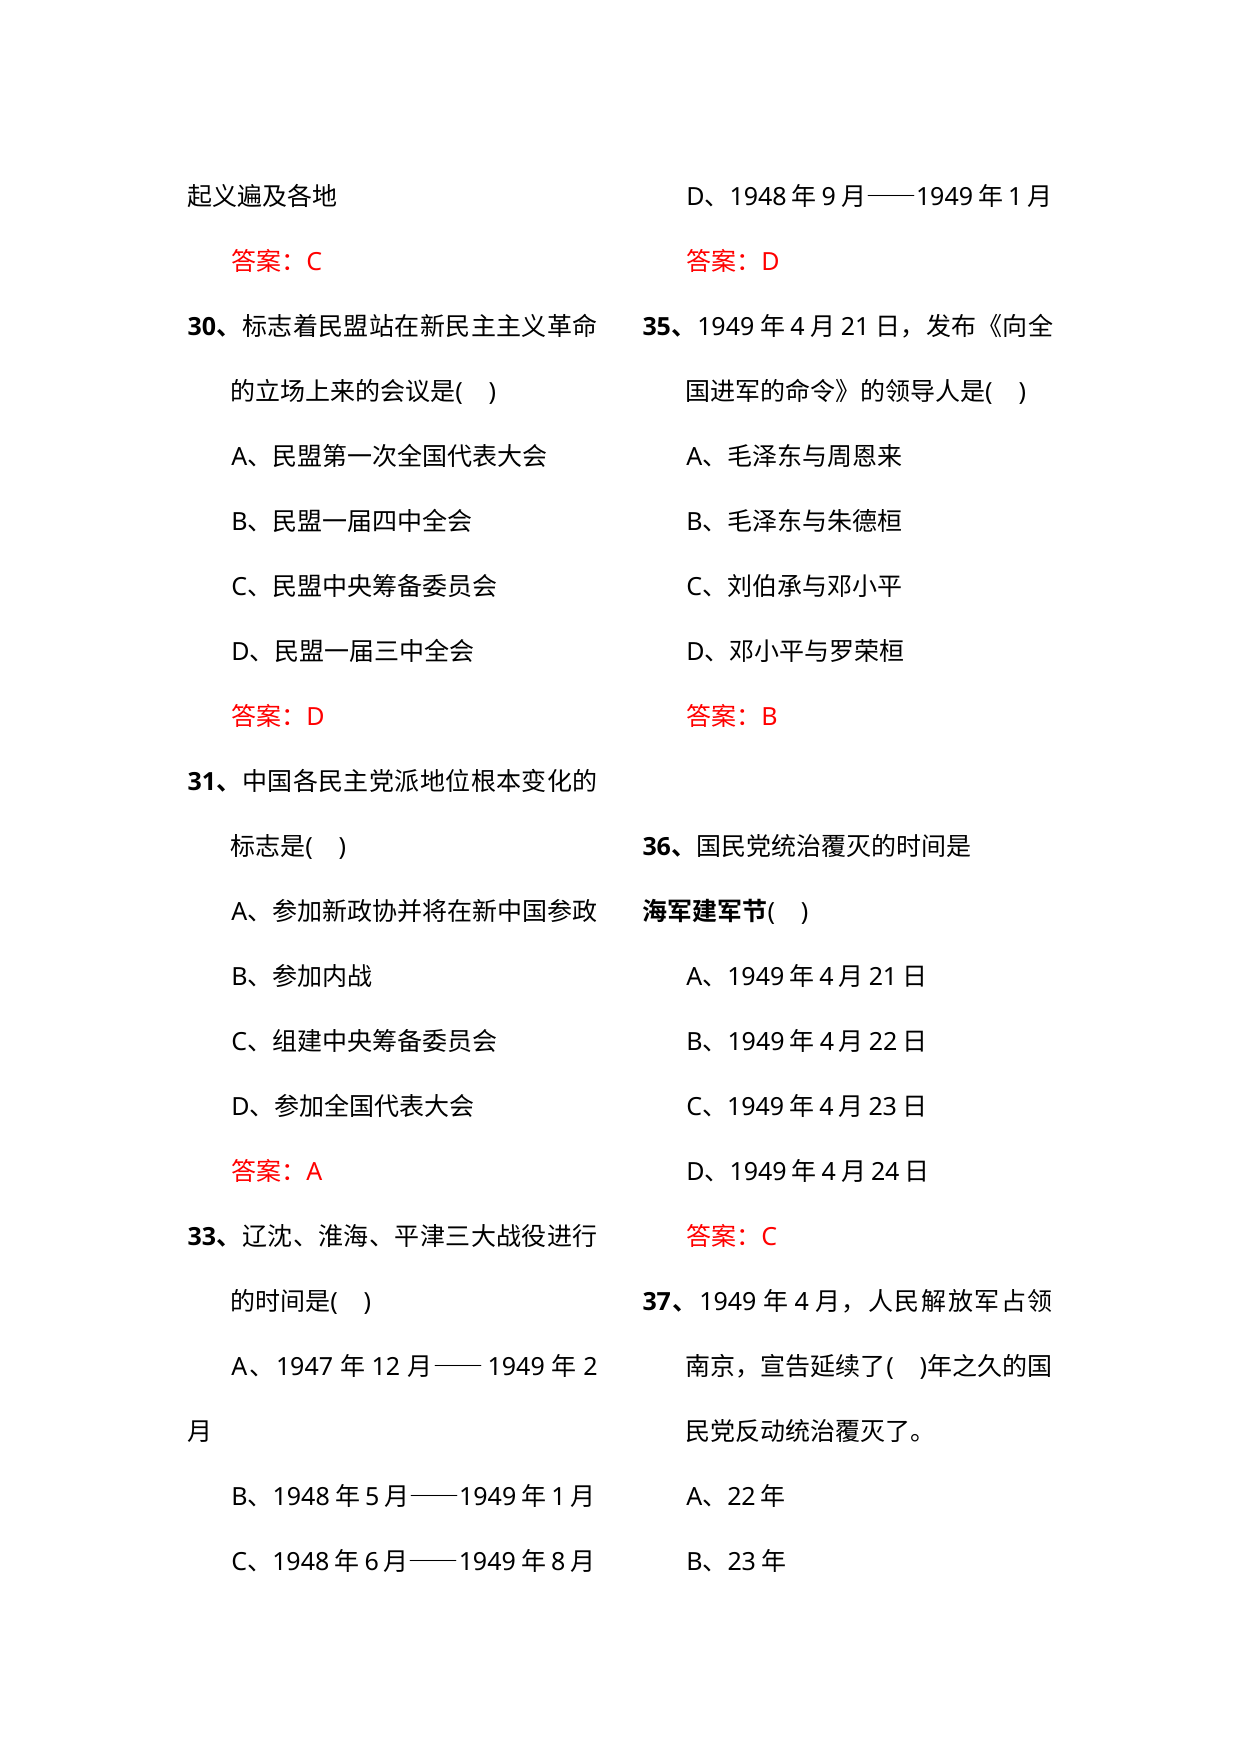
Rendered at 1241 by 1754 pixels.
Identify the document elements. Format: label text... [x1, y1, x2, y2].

text D、民盟一届三中全会 [187, 617, 598, 682]
text C、民盟中央筹备委员会 [187, 552, 598, 617]
text 答案：D [187, 682, 598, 747]
text D、1948年9月——1949年1月 [642, 162, 1053, 227]
text A、1949年4月21日 [642, 942, 1053, 1007]
text B、民盟一届四中全会 [187, 487, 598, 552]
text C、1948年6月——1949年8月 [187, 1527, 598, 1592]
text A、1947年12月——1949年2月 [187, 1332, 598, 1462]
text A、民盟第一次全国代表大会 [187, 422, 598, 487]
text 海军建军节( ) [642, 877, 1053, 942]
text D、参加全国代表大会 [187, 1072, 598, 1137]
text 答案：C [642, 1202, 1053, 1267]
text 答案：C [187, 227, 598, 292]
text 答案：B [642, 682, 1053, 747]
text 33、辽沈、淮海、平津三大战役进行的时间是( ) [187, 1202, 598, 1332]
text A、22年 [642, 1462, 1053, 1527]
text C、1949年4月23日 [642, 1072, 1053, 1137]
text A、参加新政协并将在新中国参政 [187, 877, 598, 942]
text 30、标志着民盟站在新民主主义革命的立场上来的会议是( ) [187, 292, 598, 422]
text C、刘伯承与邓小平 [642, 552, 1053, 617]
text B、1948年5月——1949年1月 [187, 1462, 598, 1527]
text B、1949年4月22日 [642, 1007, 1053, 1072]
text 31、中国各民主党派地位根本变化的标志是( ) [187, 747, 598, 877]
text 35、1949年4月21日，发布《向全国进军的命令》的领导人是( ) [642, 292, 1053, 422]
text B、毛泽东与朱德桓 [642, 487, 1053, 552]
text D、1949年4月24日 [642, 1137, 1053, 1202]
text B、23年 [642, 1527, 1053, 1592]
text 答案：A [187, 1137, 598, 1202]
text 37、1949年4月，人民解放军占领南京，宣告延续了( )年之久的国民党反动统治覆灭了。 [642, 1267, 1053, 1462]
text 36、国民党统治覆灭的时间是 [642, 812, 1053, 877]
text C、组建中央筹备委员会 [187, 1007, 598, 1072]
text B、参加内战 [187, 942, 598, 1007]
text 答案：D [642, 227, 1053, 292]
text D、邓小平与罗荣桓 [642, 617, 1053, 682]
text D、民主党派的联合斗争和人民起义遍及各地 [187, 162, 598, 227]
text A、毛泽东与周恩来 [642, 422, 1053, 487]
